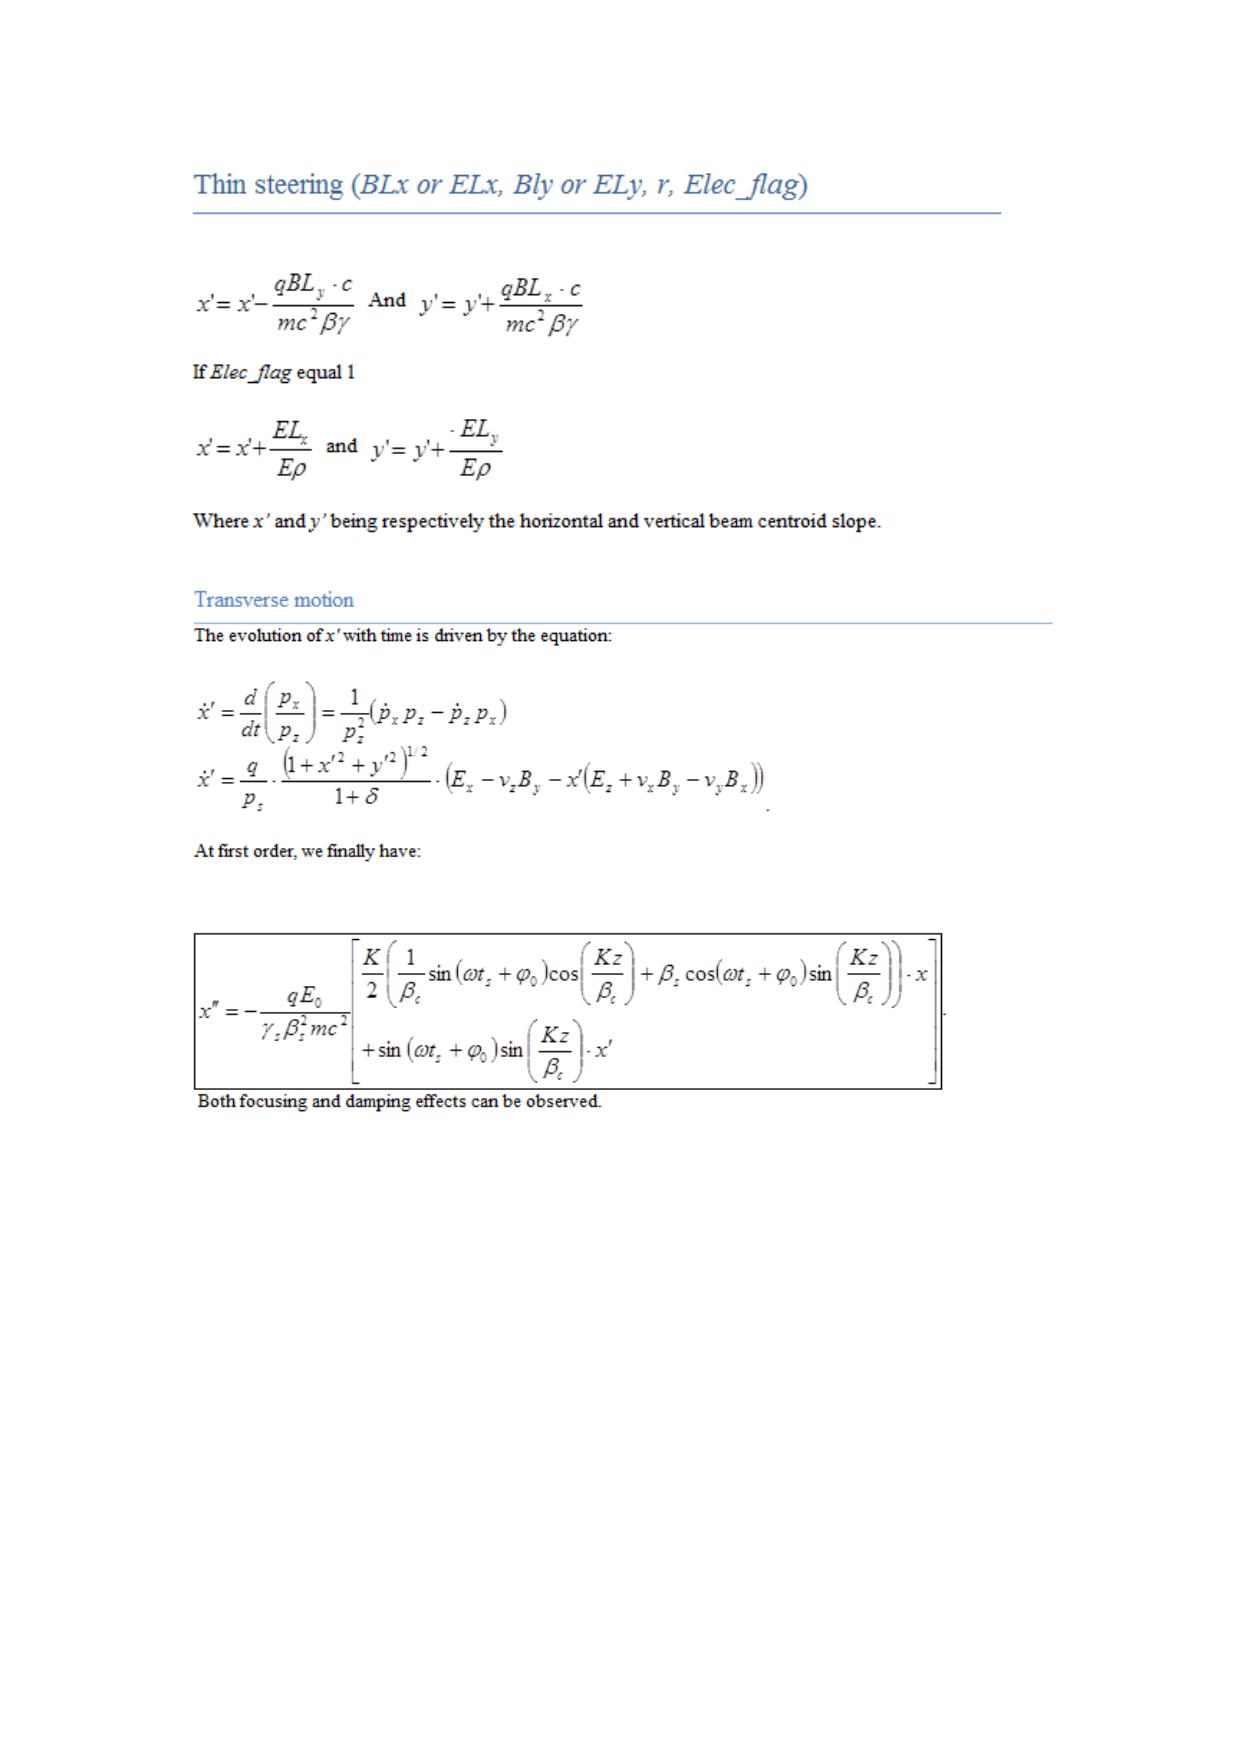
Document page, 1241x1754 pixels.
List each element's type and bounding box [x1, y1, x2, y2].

picture [187, 584, 1053, 1113]
picture [187, 162, 1002, 570]
